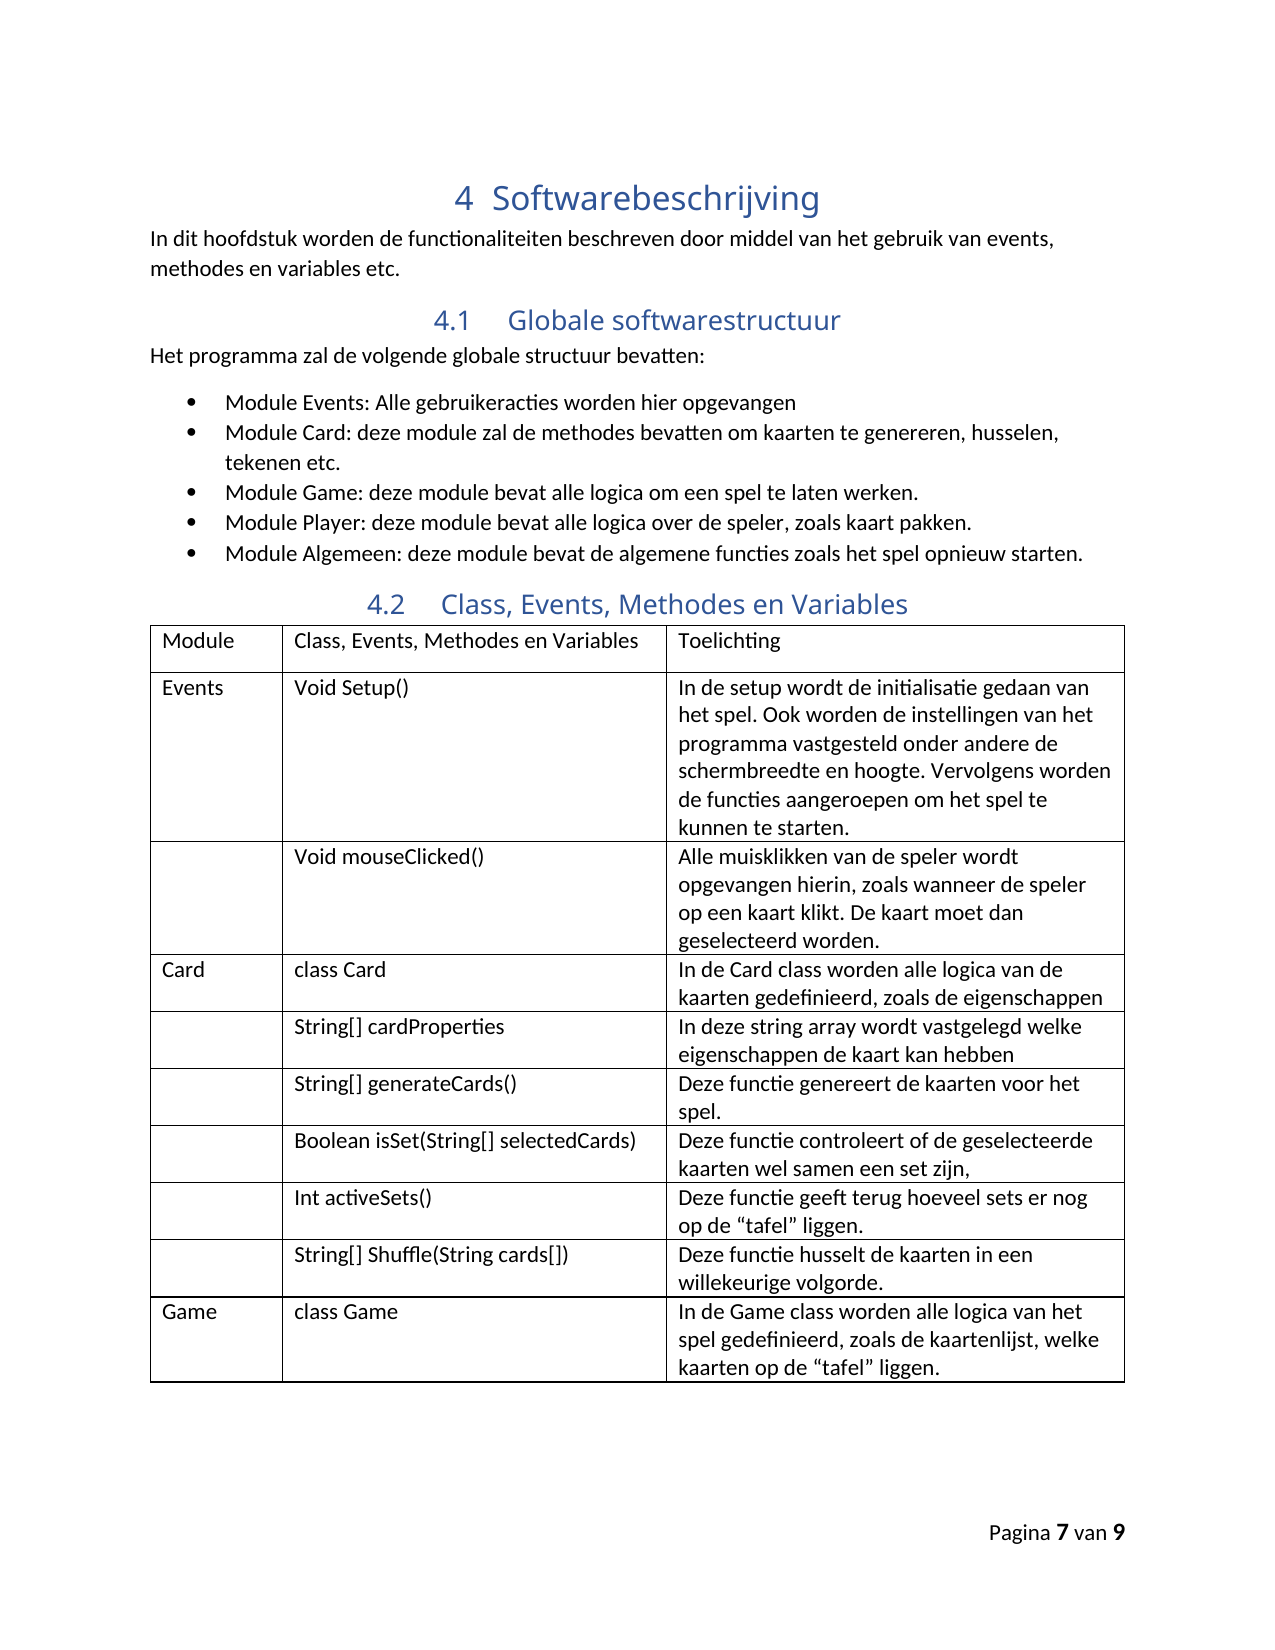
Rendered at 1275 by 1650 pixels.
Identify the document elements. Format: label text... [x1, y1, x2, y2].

table_cell String[] cardProperties [283, 1012, 666, 1068]
table_cell Boolean isSet(String[] selectedCards) [283, 1126, 666, 1182]
table_cell [151, 1240, 282, 1296]
table_cell Void mouseClicked() [283, 842, 666, 954]
table_cell Deze functie genereert de kaarten voor het spel. [667, 1069, 1124, 1125]
table_cell Void Setup() [283, 673, 666, 841]
subtitle Class, Events, Methodes en Variables [150, 586, 1125, 622]
table_cell In de Game class worden alle logica van het spel gedefinieerd, zoals de kaartenlijst, welke kaarten op de “tafel” liggen. [667, 1298, 1124, 1381]
table_header Class, Events, Methodes en Variables [283, 626, 666, 672]
text Het programma zal de volgende globale structuur bevatten: [150, 341, 1125, 369]
table_cell [151, 1069, 282, 1125]
table_header Toelichting [667, 626, 1124, 672]
table_cell Deze functie geeft terug hoeveel sets er nog op de “tafel” liggen. [667, 1183, 1124, 1239]
table_cell In deze string array wordt vastgelegd welke eigenschappen de kaart kan hebben [667, 1012, 1124, 1068]
table_cell String[] generateCards() [283, 1069, 666, 1125]
list Module Player: deze module bevat alle logica over de speler, zoals kaart pakken. [187, 508, 1125, 537]
table_cell Int activeSets() [283, 1183, 666, 1239]
table_cell [151, 842, 282, 954]
table_cell Game [151, 1298, 282, 1381]
table_cell [151, 1012, 282, 1068]
table_cell Alle muisklikken van de speler wordt opgevangen hierin, zoals wanneer de speler op een kaart klikt. De kaart moet dan geselecteerd worden. [667, 842, 1124, 954]
table_cell String[] Shuffle(String cards[]) [283, 1240, 666, 1296]
list Module Events: Alle gebruikeracties worden hier opgevangen [187, 388, 1125, 416]
table_cell class Game [283, 1298, 666, 1381]
subtitle Softwarebeschrijving [150, 175, 1125, 220]
text In dit hoofdstuk worden de functionaliteiten beschreven door middel van het gebruik van events, methodes en variables etc. [150, 224, 1125, 282]
subtitle Globale softwarestructuur [150, 301, 1125, 338]
table_cell Deze functie husselt de kaarten in een willekeurige volgorde. [667, 1240, 1124, 1296]
list Module Algemeen: deze module bevat de algemene functies zoals het spel opnieuw starten. [187, 539, 1125, 567]
table_cell In de Card class worden alle logica van de kaarten gedefinieerd, zoals de eigenschappen [667, 955, 1124, 1011]
table_cell [151, 1126, 282, 1182]
table_cell In de setup wordt de initialisatie gedaan van het spel. Ook worden de instellingen van het programma vastgesteld onder andere de schermbreedte en hoogte. Vervolgens worden de functies aangeroepen om het spel te kunnen te starten. [667, 673, 1124, 841]
list Module Game: deze module bevat alle logica om een spel te laten werken. [187, 478, 1125, 506]
table_header Module [151, 626, 282, 672]
table_cell class Card [283, 955, 666, 1011]
table_cell Card [151, 955, 282, 1011]
list Module Card: deze module zal de methodes bevatten om kaarten te genereren, husselen, tekenen etc. [187, 418, 1125, 476]
table_cell Events [151, 673, 282, 841]
table_cell Deze functie controleert of de geselecteerde kaarten wel samen een set zijn, [667, 1126, 1124, 1182]
table_cell [151, 1183, 282, 1239]
